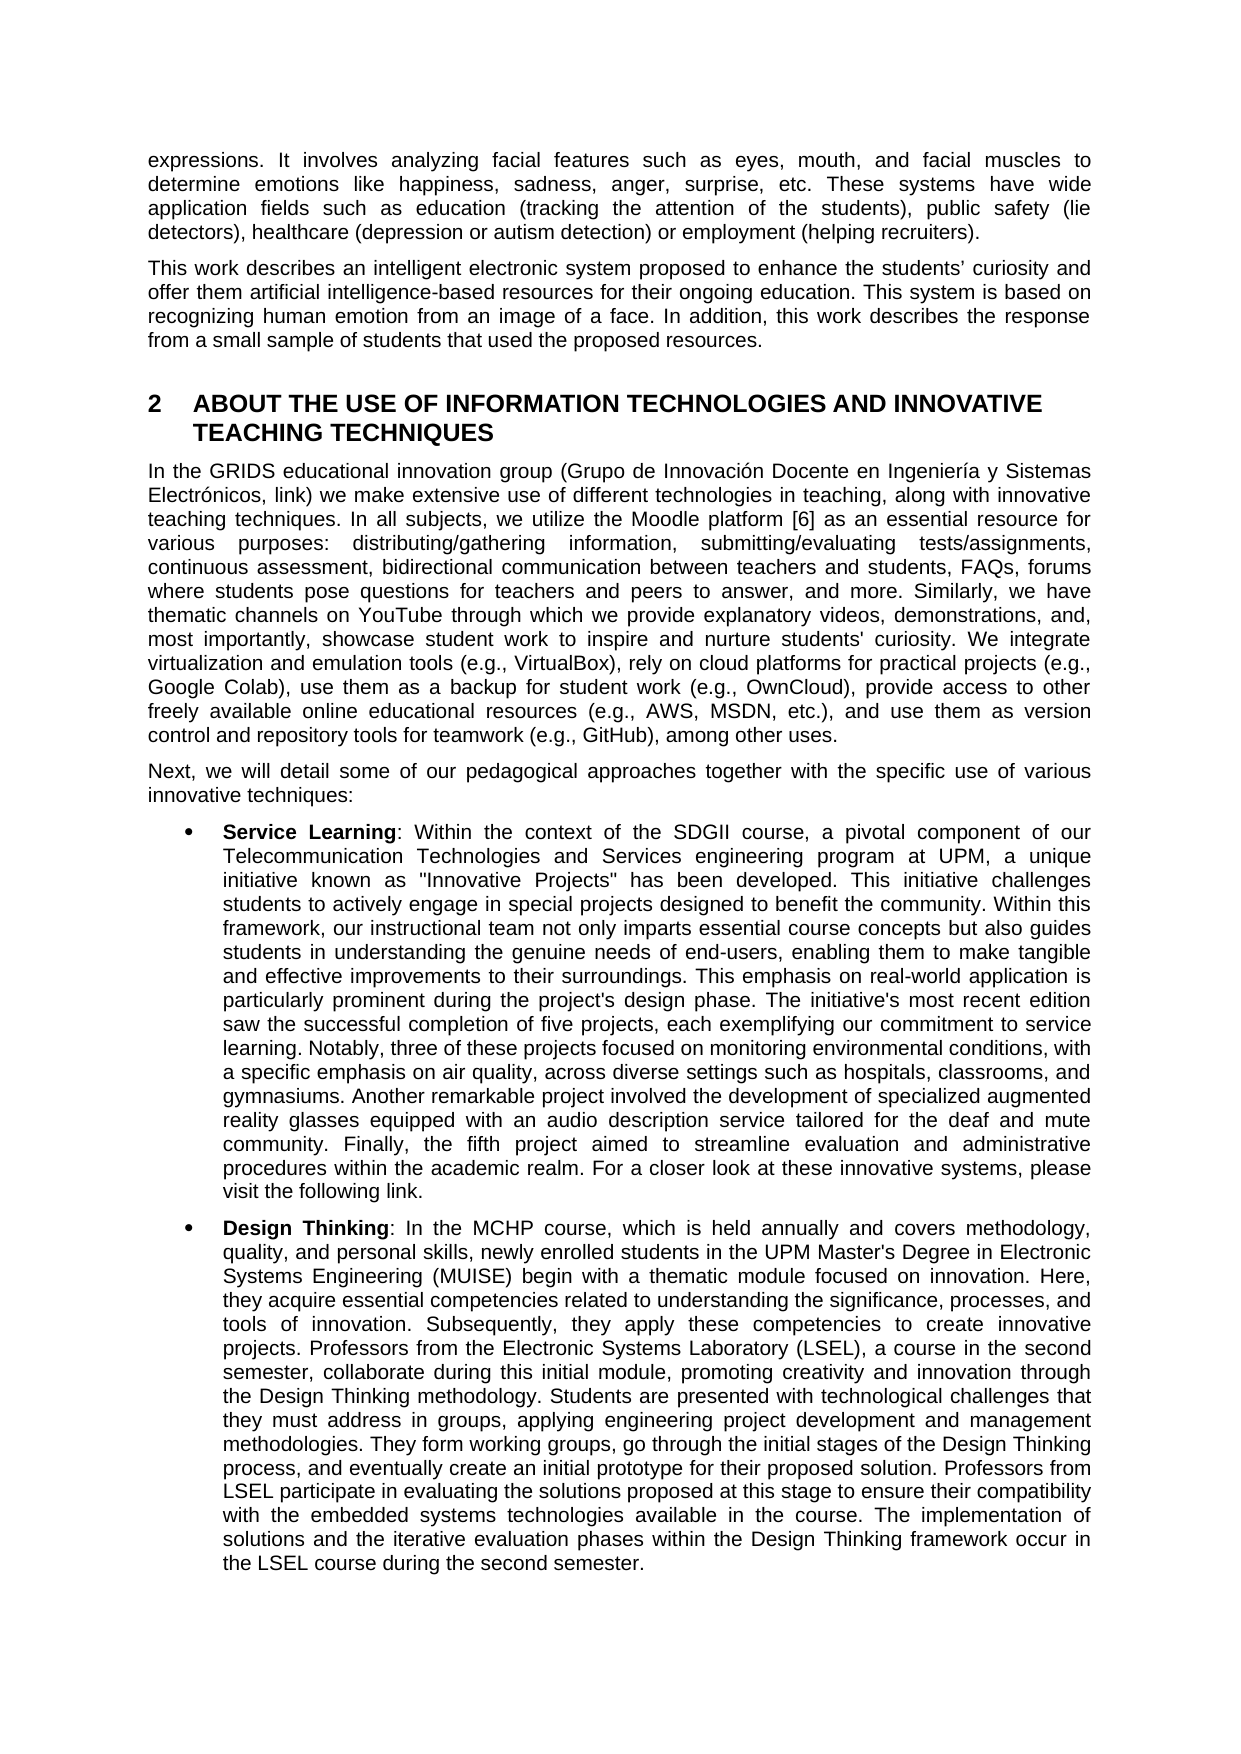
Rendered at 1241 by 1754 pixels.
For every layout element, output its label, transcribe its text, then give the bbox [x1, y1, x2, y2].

subtitle ABOUT THE USE OF INFORMATION TECHNOLOGIES AND INNOVATIVE TEACHING TECHNIQUES [148, 389, 1092, 447]
text In the GRIDS educational innovation group (Grupo de Innovación Docente en Ingeniería y Sistemas Electrónicos, link) we make extensive use of different technologies in teaching, along with innovative teaching techniques. In all subjects, we utilize the Moodle platform [6] as an essential resource for various purposes: distributing/gathering information, submitting/evaluating tests/assignments, continuous assessment, bidirectional communication between teachers and students, FAQs, forums where students pose questions for teachers and peers to answer, and more. Similarly, we have thematic channels on YouTube through which we provide explanatory videos, demonstrations, and, most importantly, showcase student work to inspire and nurture students' curiosity. We integrate virtualization and emulation tools (e.g., VirtualBox), rely on cloud platforms for practical projects (e.g., Google Colab), use them as a backup for student work (e.g., OwnCloud), provide access to other freely available online educational resources (e.g., AWS, MSDN, etc.), and use them as version control and repository tools for teamwork (e.g., GitHub), among other uses. [148, 459, 1092, 747]
text This work describes an intelligent electronic system proposed to enhance the students’ curiosity and offer them artificial intelligence-based resources for their ongoing education. This system is based on recognizing human emotion from an image of a face. In addition, this work describes the response from a small sample of students that used the proposed resources. [148, 256, 1092, 352]
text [148, 148, 1092, 243]
text Next, we will detail some of our pedagogical approaches together with the specific use of various innovative techniques: [148, 759, 1092, 807]
list Service Learning: Within the context of the SDGII course, a pivotal component of our Telecommunication Technologies and Services engineering program at UPM, a unique initiative known as "Innovative Projects" has been developed. This initiative challenges students to actively engage in special projects designed to benefit the community. Within this framework, our instructional team not only imparts essential course concepts but also guides students in understanding the genuine needs of end-users, enabling them to make tangible and effective improvements to their surroundings. This emphasis on real-world application is particularly prominent during the project's design phase. The initiative's most recent edition saw the successful completion of five projects, each exemplifying our commitment to service learning. Notably, three of these projects focused on monitoring environmental conditions, with a specific emphasis on air quality, across diverse settings such as hospitals, classrooms, and gymnasiums. Another remarkable project involved the development of specialized augmented reality glasses equipped with an audio description service tailored for the deaf and mute community. Finally, the fifth project aimed to streamline evaluation and administrative procedures within the academic realm. For a closer look at these innovative systems, please visit the following link. [185, 820, 1092, 1203]
list Design Thinking: In the MCHP course, which is held annually and covers methodology, quality, and personal skills, newly enrolled students in the UPM Master's Degree in Electronic Systems Engineering (MUISE) begin with a thematic module focused on innovation. Here, they acquire essential competencies related to understanding the significance, processes, and tools of innovation. Subsequently, they apply these competencies to create innovative projects. Professors from the Electronic Systems Laboratory (LSEL), a course in the second semester, collaborate during this initial module, promoting creativity and innovation through the Design Thinking methodology. Students are presented with technological challenges that they must address in groups, applying engineering project development and management methodologies. They form working groups, go through the initial stages of the Design Thinking process, and eventually create an initial prototype for their proposed solution. Professors from LSEL participate in evaluating the solutions proposed at this stage to ensure their compatibility with the embedded systems technologies available in the course. The implementation of solutions and the iterative evaluation phases within the Design Thinking framework occur in the LSEL course during the second semester. [185, 1216, 1092, 1575]
